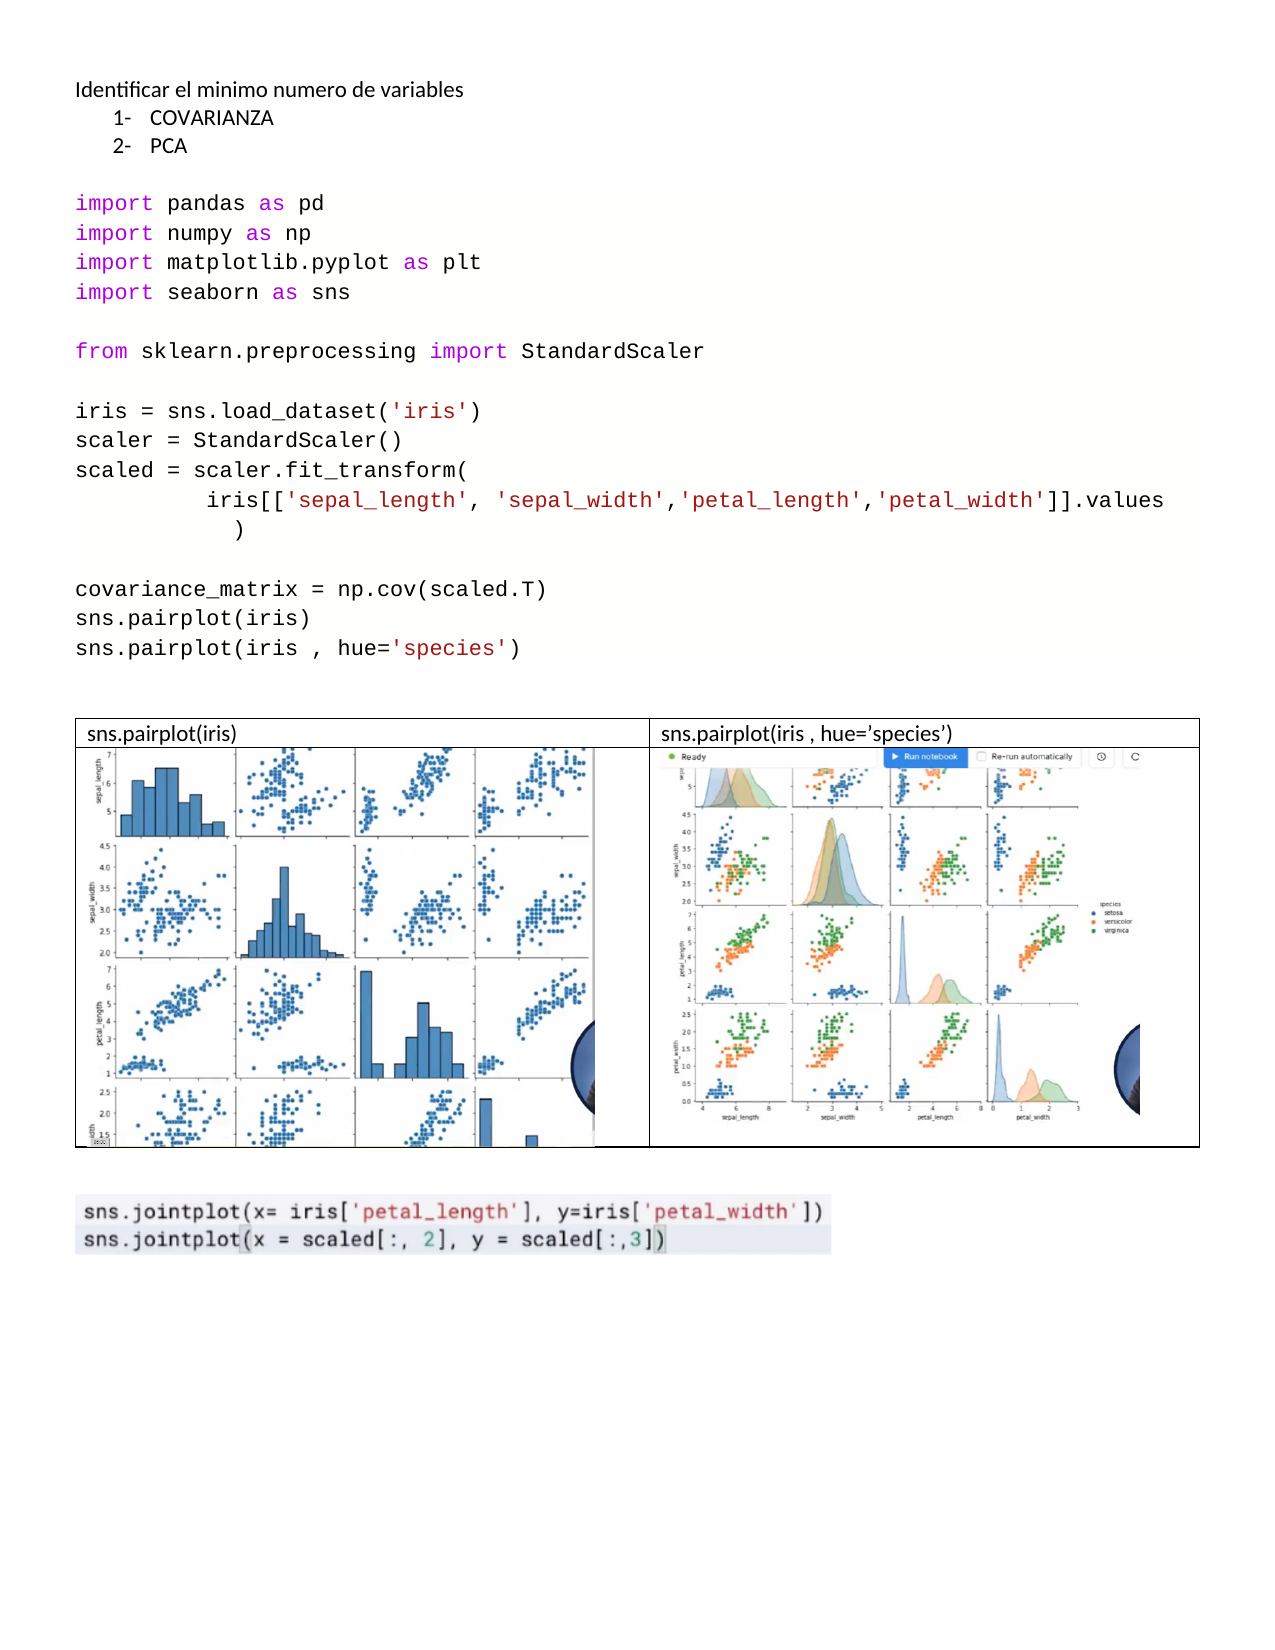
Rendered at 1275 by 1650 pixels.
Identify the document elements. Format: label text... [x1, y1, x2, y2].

text scaled = scaler.fit_transform( [75, 454, 1200, 484]
text import numpy as np [75, 217, 1200, 246]
table_header sns.pairplot(iris) [76, 719, 649, 747]
list COVARIANZA [112, 103, 1200, 131]
list PCA [112, 131, 1200, 159]
text import pandas as pd [75, 187, 1200, 217]
table_cell [650, 748, 1199, 1146]
picture [75, 1194, 832, 1255]
text scaler = StandardScaler() [75, 424, 1200, 454]
table_cell [76, 748, 86, 1146]
text from sklearn.preprocessing import StandardScaler [75, 336, 1200, 365]
text iris[['sepal_length', 'sepal_width','petal_length','petal_width']].values [75, 484, 1200, 514]
text Identificar el minimo numero de variables [75, 75, 1200, 103]
text ) [75, 514, 1200, 543]
text sns.pairplot(iris) [75, 603, 1200, 632]
picture [660, 748, 1140, 1126]
table_cell [595, 748, 649, 1146]
text covariance_matrix = np.cov(scaled.T) [75, 573, 1200, 603]
text import seaborn as sns [75, 276, 1200, 306]
picture [86, 748, 595, 1147]
text import matplotlib.pyplot as plt [75, 246, 1200, 276]
text sns.pairplot(iris , hue='species') [75, 632, 1200, 662]
table_header sns.pairplot(iris , hue=’species’) [650, 719, 1199, 747]
text iris = sns.load_dataset('iris') [75, 395, 1200, 424]
